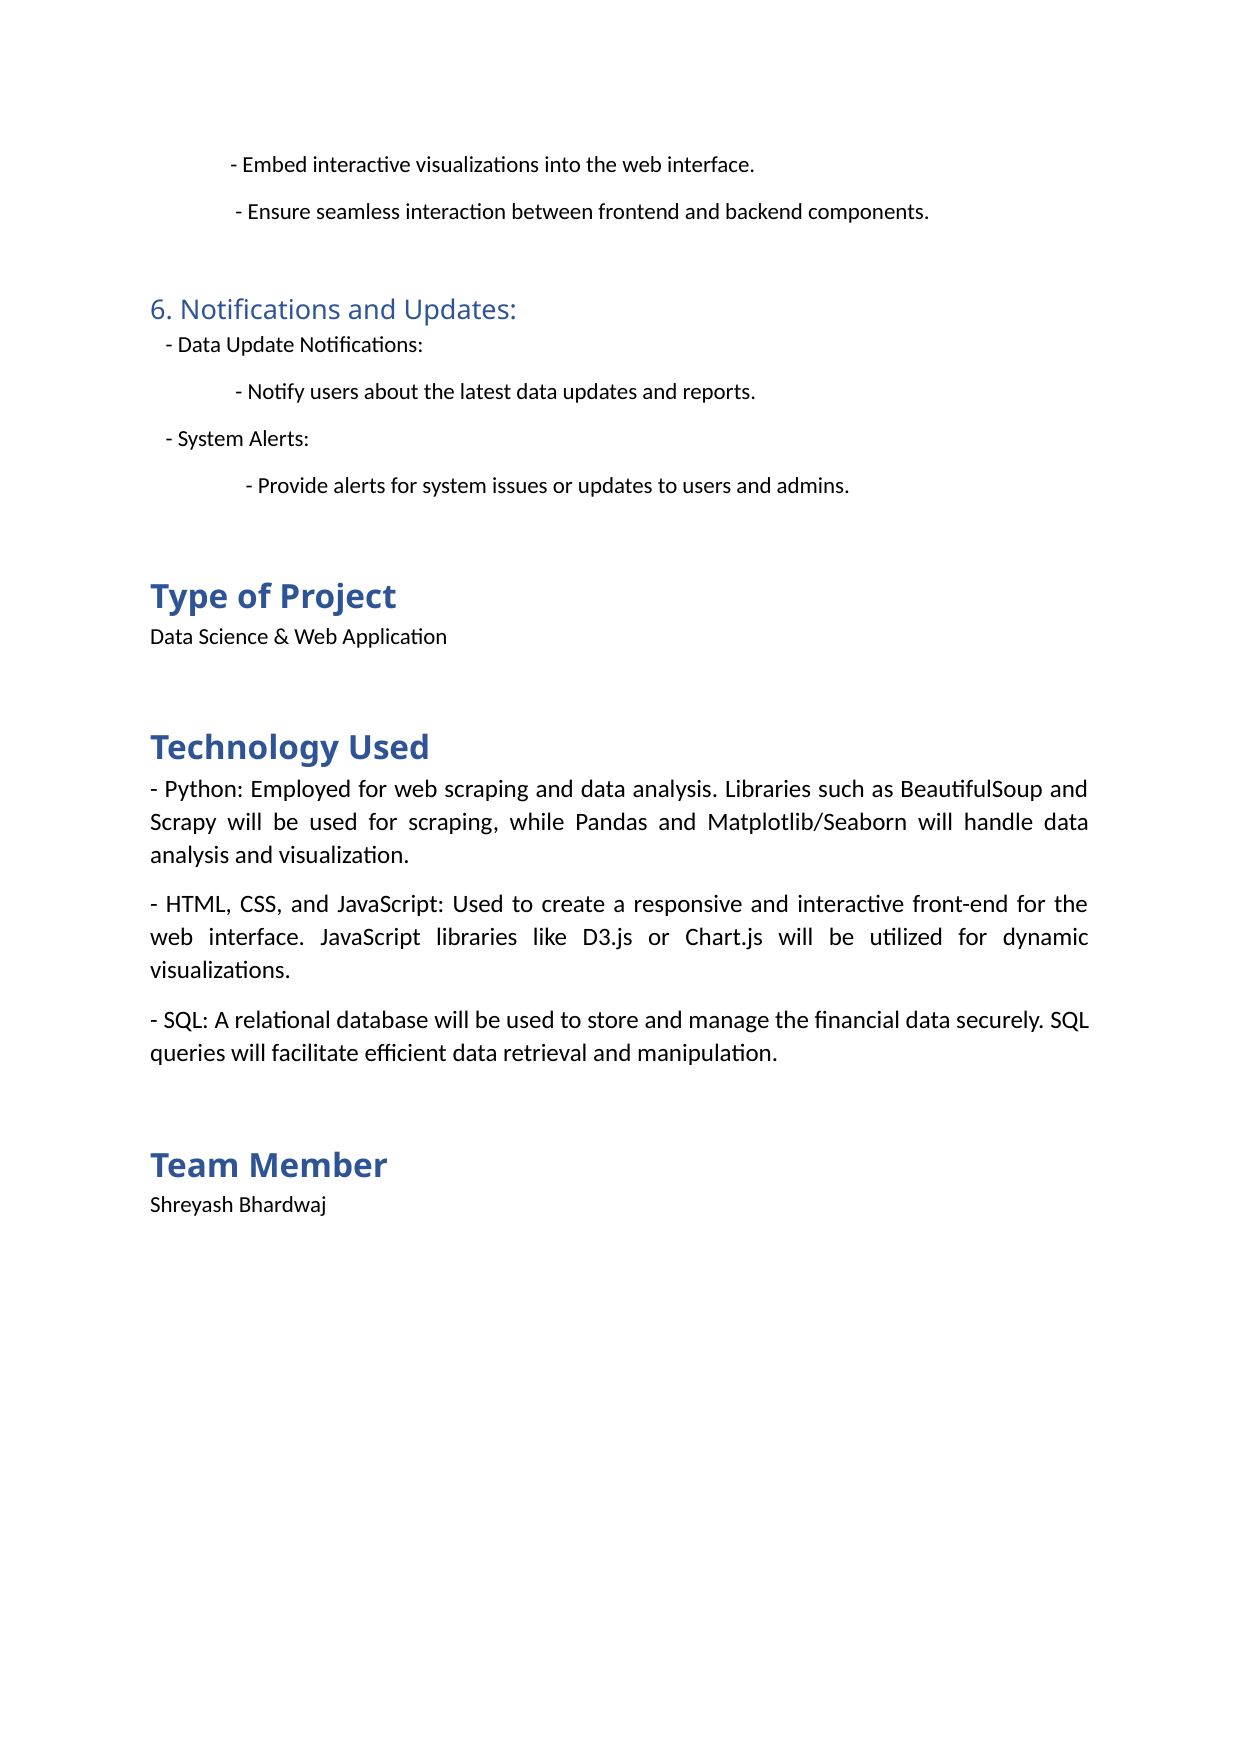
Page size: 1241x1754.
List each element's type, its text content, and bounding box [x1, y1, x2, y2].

subtitle Type of Project [150, 573, 1090, 618]
text - Notify users about the latest data updates and reports. [150, 377, 1090, 405]
text Data Science & Web Application [150, 622, 1090, 650]
subtitle Team Member [150, 1142, 1090, 1187]
subtitle 6. Notifications and Updates: [150, 291, 1090, 327]
text - SQL: A relational database will be used to store and manage the financial data securely. SQL queries will facilitate efficient data retrieval and manipulation. [150, 1004, 1090, 1067]
text - Embed interactive visualizations into the web interface. [150, 150, 1090, 178]
text Shreyash Bhardwaj [150, 1191, 1090, 1219]
text - System Alerts: [150, 424, 1090, 452]
text - Provide alerts for system issues or updates to users and admins. [150, 471, 1090, 499]
text - Python: Employed for web scraping and data analysis. Libraries such as BeautifulSoup and Scrapy will be used for scraping, while Pandas and Matplotlib/Seaborn will handle data analysis and visualization. [150, 773, 1090, 869]
text - Ensure seamless interaction between frontend and backend components. [150, 197, 1090, 225]
text - HTML, CSS, and JavaScript: Used to create a responsive and interactive front-end for the web interface. JavaScript libraries like D3.js or Chart.js will be utilized for dynamic visualizations. [150, 888, 1090, 985]
text - Data Update Notifications: [150, 330, 1090, 358]
subtitle Technology Used [150, 724, 1090, 769]
